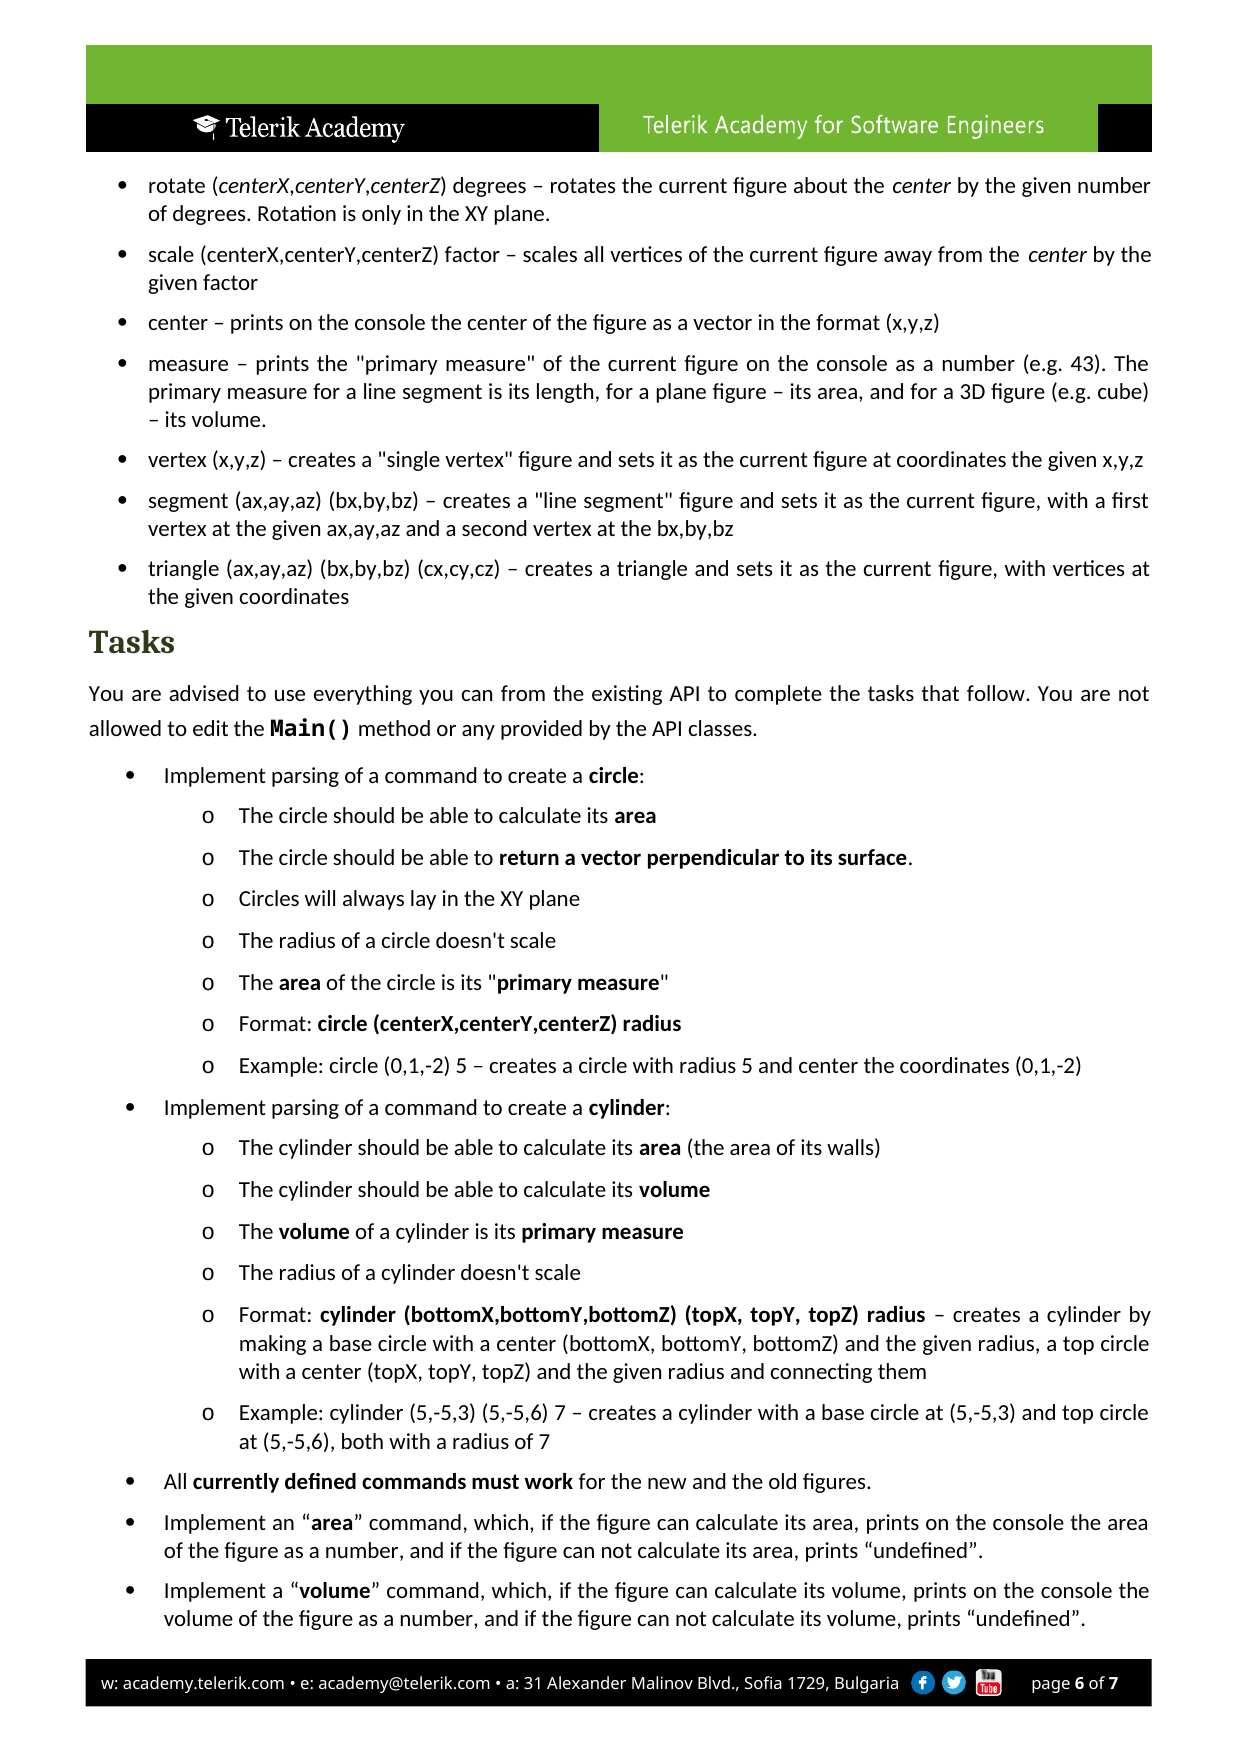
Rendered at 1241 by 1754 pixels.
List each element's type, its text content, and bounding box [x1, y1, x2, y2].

list vertex (x,y,z) – creates a "single vertex" figure and sets it as the current figure at coordinates the given x,y,z [118, 445, 1152, 473]
list scale (centerX,centerY,centerZ) factor – scales all vertices of the current figure away from the center by the given factor [118, 240, 1152, 296]
list Format: cylinder (bottomX,bottomY,bottomZ) (topX, topY, topZ) radius – creates a cylinder by making a base circle with a center (bottomX, bottomY, bottomZ) and the given radius, a top circle with a center (topX, topY, topZ) and the given radius and connecting them [201, 1300, 1152, 1385]
subtitle Tasks [89, 623, 1152, 661]
list Implement a “volume” command, which, if the figure can calculate its volume, prints on the console the volume of the figure as a number, and if the figure can not calculate its volume, prints “undefined”. [126, 1577, 1152, 1633]
list The cylinder should be able to calculate its volume [201, 1175, 1152, 1204]
list Example: cylinder (5,-5,3) (5,-5,6) 7 – creates a cylinder with a base circle at (5,-5,3) and top circle at (5,-5,6), both with a radius of 7 [201, 1398, 1152, 1455]
list Implement parsing of a command to create a circle: [126, 761, 1152, 789]
list The cylinder should be able to calculate its area (the area of its walls) [201, 1133, 1152, 1163]
list Implement parsing of a command to create a cylinder: [126, 1093, 1152, 1121]
list Example: circle (0,1,-2) 5 – creates a circle with radius 5 and center the coordinates (0,1,-2) [201, 1051, 1152, 1080]
list The radius of a circle doesn't scale [201, 926, 1152, 955]
list Circles will always lay in the XY plane [201, 884, 1152, 914]
text You are advised to use everything you can from the existing API to complete the tasks that follow. You are not allowed to edit the Main() method or any provided by the API classes. [89, 679, 1152, 743]
list rotate (centerX,centerY,centerZ) degrees – rotates the current figure about the center by the given number of degrees. Rotation is only in the XY plane. [118, 171, 1152, 227]
list triangle (ax,ay,az) (bx,by,bz) (cx,cy,cz) – creates a triangle and sets it as the current figure, with vertices at the given coordinates [118, 554, 1152, 611]
list Format: circle (centerX,centerY,centerZ) radius [201, 1009, 1152, 1039]
list segment (ax,ay,az) (bx,by,bz) – creates a "line segment" figure and sets it as the current figure, with a first vertex at the given ax,ay,az and a second vertex at the bx,by,bz [118, 486, 1152, 542]
list The radius of a cylinder doesn't scale [201, 1258, 1152, 1288]
list center – prints on the console the center of the figure as a vector in the format (x,y,z) [118, 308, 1152, 336]
list The area of the circle is its "primary measure" [201, 968, 1152, 997]
list The volume of a cylinder is its primary measure [201, 1217, 1152, 1246]
list The circle should be able to calculate its area [201, 801, 1152, 830]
list The circle should be able to return a vector perpendicular to its surface. [201, 843, 1152, 872]
list All currently defined commands must work for the new and the old figures. [126, 1467, 1152, 1496]
list Implement an “area” command, which, if the figure can calculate its area, prints on the console the area of the figure as a number, and if the figure can not calculate its area, prints “undefined”. [126, 1508, 1152, 1564]
list measure – prints the "primary measure" of the current figure on the console as a number (e.g. 43). The primary measure for a line segment is its length, for a plane figure – its area, and for a 3D figure (e.g. cube) – its volume. [118, 349, 1152, 433]
